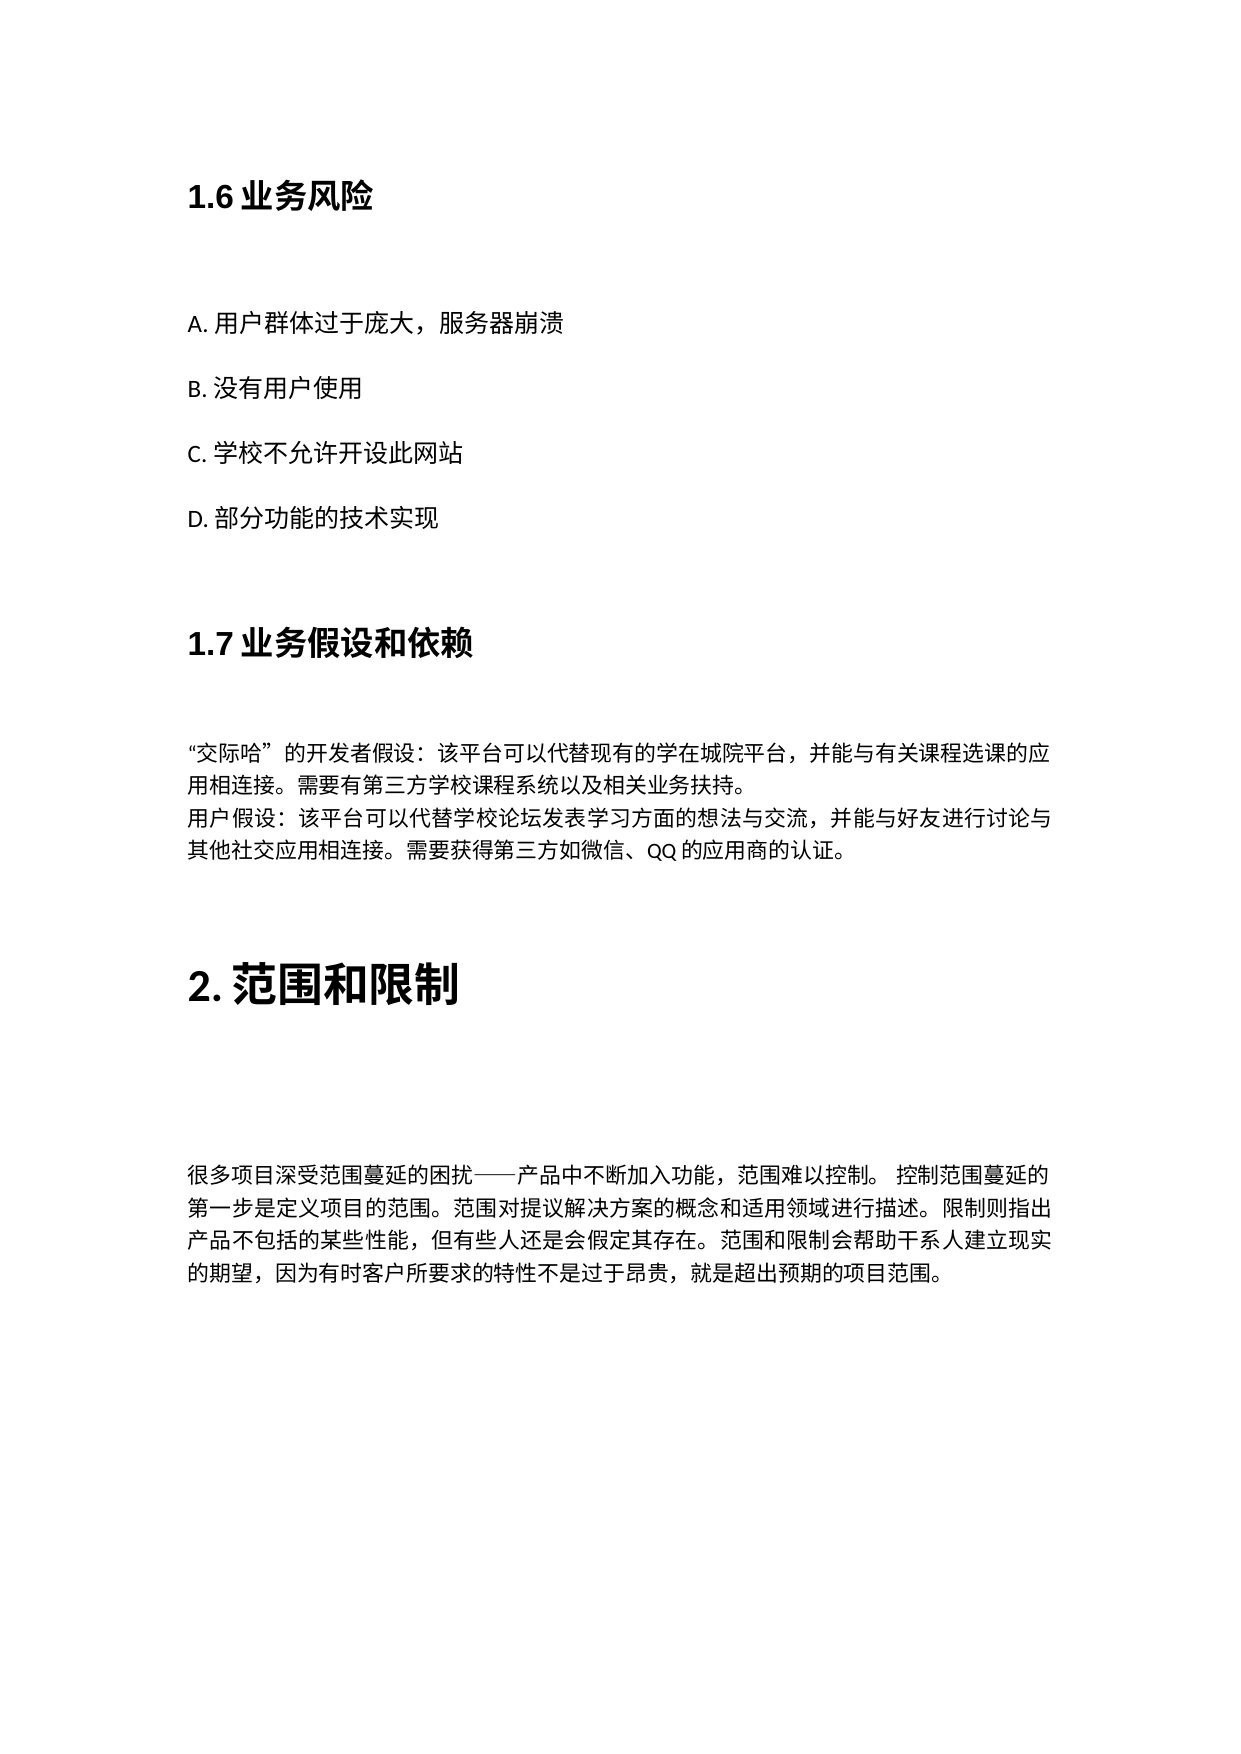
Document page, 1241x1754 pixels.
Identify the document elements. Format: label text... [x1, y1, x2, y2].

subtitle 1.6业务风险 [187, 162, 1053, 227]
text 很多项目深受范围蔓延的困扰——产品中不断加入功能，范围难以控制。 控制范围蔓延的第一步是定义项目的范围。范围对提议解决方案的概念和适用领域进行描述。限制则指出产品不包括的某些性能，但有些人还是会假定其存在。范围和限制会帮助干系人建立现实的期望，因为有时客户所要求的特性不是过于昂贵，就是超出预期的项目范围。 [187, 1158, 1053, 1288]
list 用户群体过于庞大，服务器崩溃 [187, 289, 1053, 354]
list 没有用户使用 [187, 354, 1053, 419]
list 学校不允许开设此网站 [187, 419, 1053, 484]
text 用户假设：该平台可以代替学校论坛发表学习方面的想法与交流，并能与好友进行讨论与其他社交应用相连接。需要获得第三方如微信、QQ的应用商的认证。 [187, 800, 1053, 865]
list 部分功能的技术实现 [187, 484, 1053, 549]
text “交际哈”的开发者假设：该平台可以代替现有的学在城院平台，并能与有关课程选课的应用相连接。需要有第三方学校课程系统以及相关业务扶持。 [187, 735, 1053, 800]
subtitle 1.7业务假设和依赖 [187, 608, 1053, 673]
subtitle 范围和限制 [187, 933, 1053, 1031]
